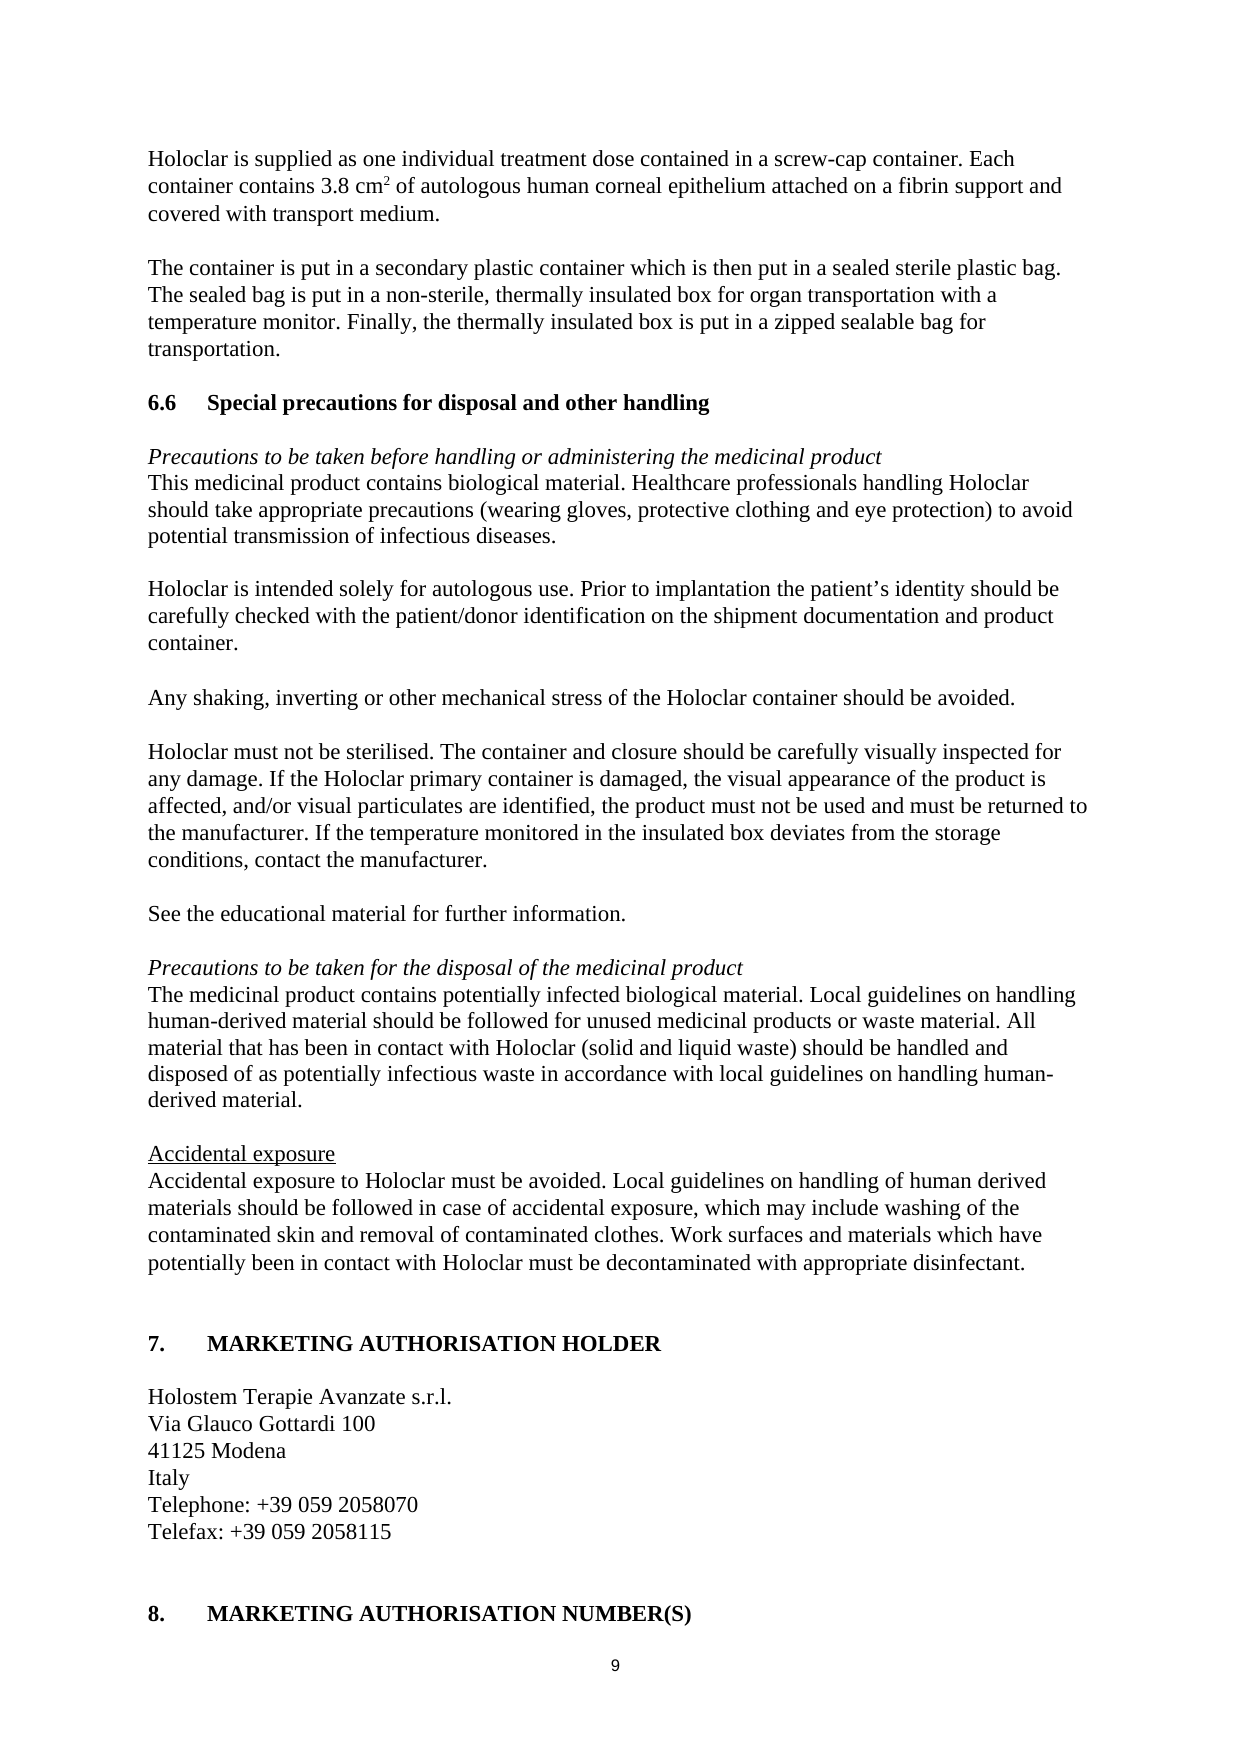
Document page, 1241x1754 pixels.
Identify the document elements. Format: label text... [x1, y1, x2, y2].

text 6.6 Special precautions for disposal and other handling [148, 389, 1092, 416]
text 7. MARKETING AUTHORISATION HOLDER [148, 1329, 1092, 1357]
text 41125 Modena [148, 1437, 1092, 1464]
text Italy [148, 1464, 1092, 1491]
text Holoclar must not be sterilised. The container and closure should be carefully visually inspected for any damage. If the Holoclar primary container is damaged, the visual appearance of the product is affected, and/or visual particulates are identified, the product must not be used and must be returned to the manufacturer. If the temperature monitored in the insulated box deviates from the storage conditions, contact the manufacturer. [148, 737, 1092, 873]
text Telefax: +39 059 2058115 [148, 1518, 1092, 1545]
text The container is put in a secondary plastic container which is then put in a sealed sterile plastic bag. The sealed bag is put in a non-sterile, thermally insulated box for organ transportation with a temperature monitor. Finally, the thermally insulated box is put in a zipped sealable bag for transportation. [148, 253, 1092, 362]
text Accidental exposure to Holoclar must be avoided. Local guidelines on handling of human derived materials should be followed in case of accidental exposure, which may include washing of the contaminated skin and removal of contaminated clothes. Work surfaces and materials which have potentially been in contact with Holoclar must be decontaminated with appropriate disinfectant. [148, 1167, 1092, 1275]
text Precautions to be taken before handling or administering the medicinal product [148, 443, 1092, 469]
text Holoclar is supplied as one individual treatment dose contained in a screw-cap container. Each container contains 3.8 cm2 of autologous human corneal epithelium attached on a fibrin support and covered with transport medium. [148, 145, 1092, 226]
text Telephone: +39 059 2058070 [148, 1491, 1092, 1518]
text Any shaking, inverting or other mechanical stress of the Holoclar container should be avoided. [148, 683, 1092, 710]
text This medicinal product contains biological material. Healthcare professionals handling Holoclar should take appropriate precautions (wearing gloves, protective clothing and eye protection) to avoid potential transmission of infectious diseases. [148, 469, 1092, 548]
text The medicinal product contains potentially infected biological material. Local guidelines on handling human-derived material should be followed for unused medicinal products or waste material. All material that has been in contact with Holoclar (solid and liquid waste) should be handled and disposed of as potentially infectious waste in accordance with local guidelines on handling human-derived material. [148, 981, 1092, 1113]
text See the educational material for further information. [148, 900, 1092, 927]
text 8. MARKETING AUTHORISATION NUMBER(S) [148, 1599, 1092, 1626]
text Holostem Terapie Avanzate s.r.l. [148, 1384, 1094, 1410]
text Holoclar is intended solely for autologous use. Prior to implantation the patient’s identity should be carefully checked with the patient/donor identification on the shipment documentation and product container. [148, 575, 1092, 656]
text Precautions to be taken for the disposal of the medicinal product [148, 954, 1092, 981]
text Accidental exposure [148, 1140, 1092, 1167]
text Via Glauco Gottardi 100 [148, 1410, 1092, 1437]
